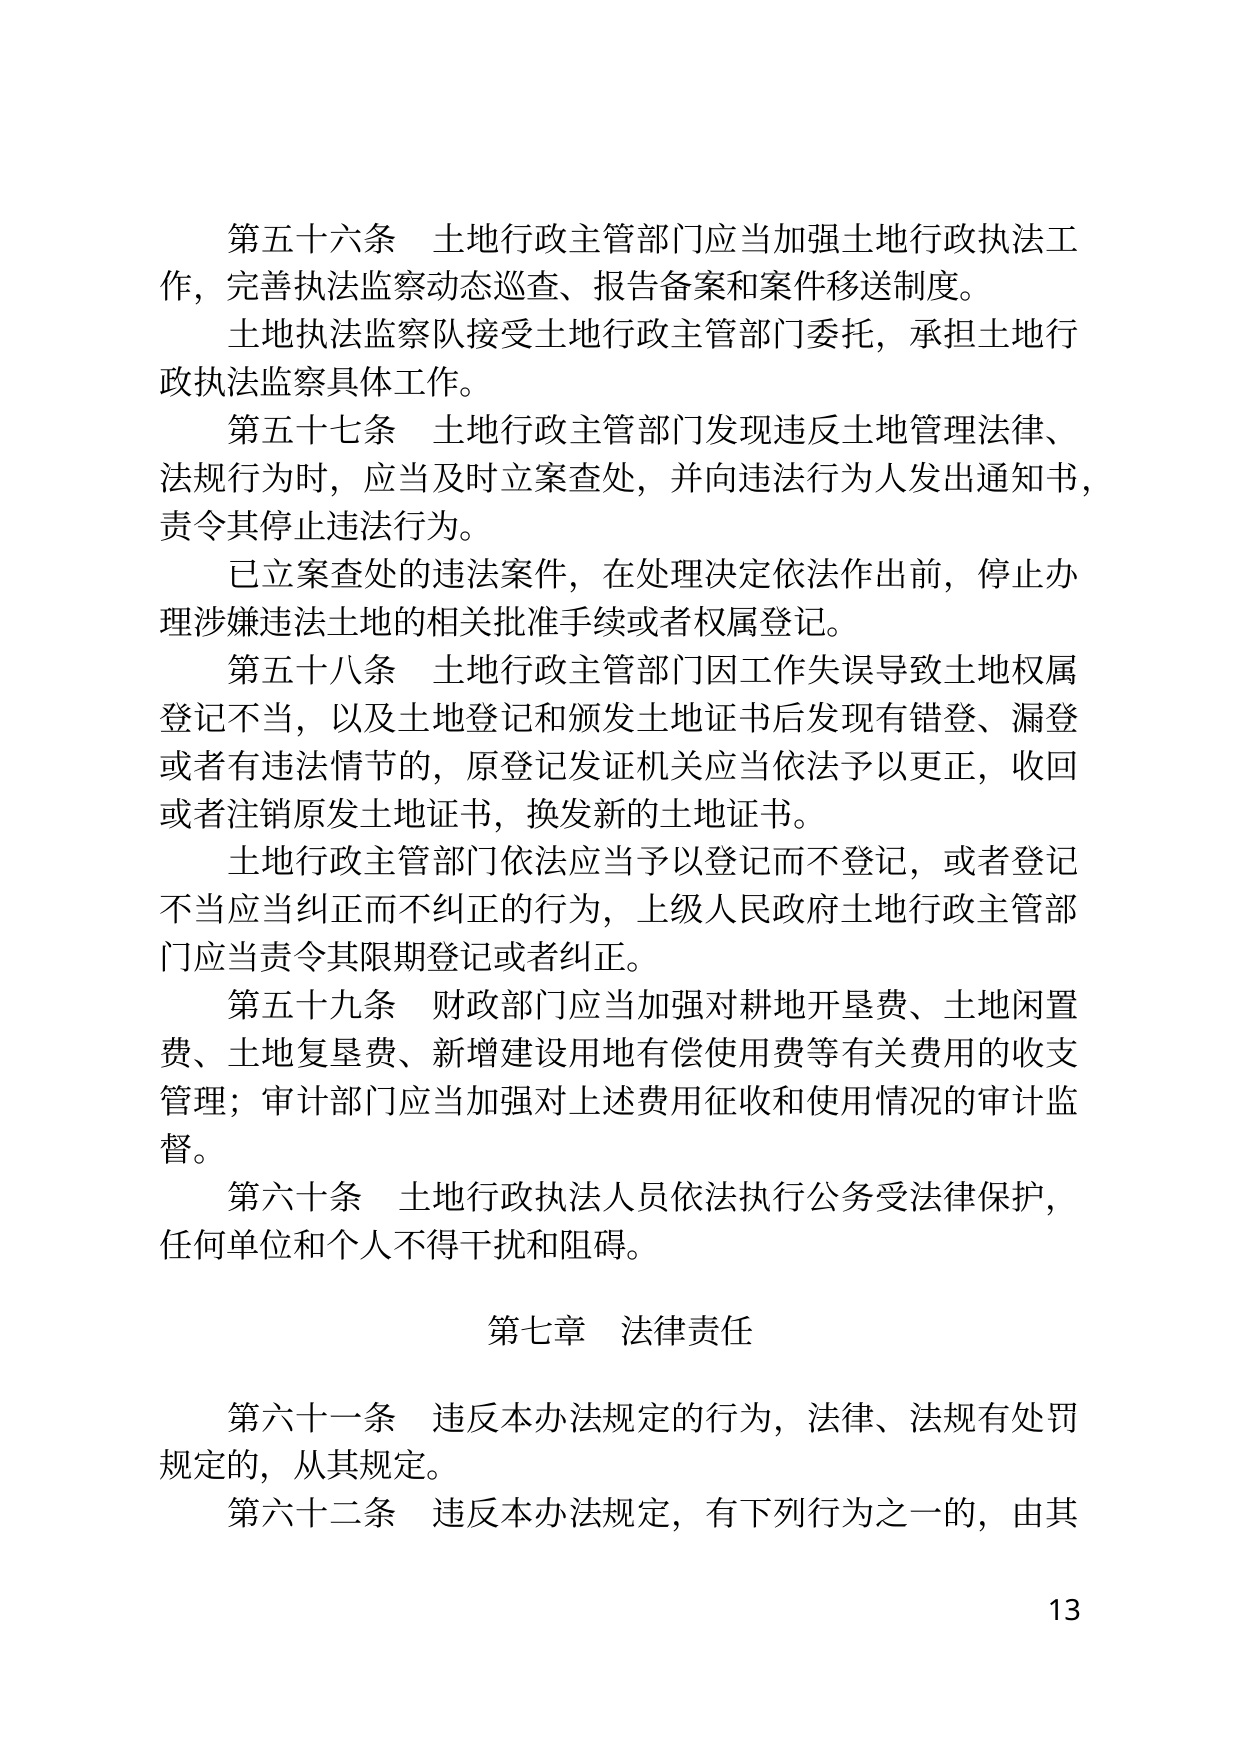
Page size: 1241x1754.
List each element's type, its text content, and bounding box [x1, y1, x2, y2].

text 第五十六条 土地行政主管部门应当加强土地行政执法工作，完善执法监察动态巡查、报告备案和案件移送制度。 [159, 213, 1081, 308]
text 第七章 法律责任 [159, 1305, 1081, 1353]
text 第六十条 土地行政执法人员依法执行公务受法律保护，任何单位和个人不得干扰和阻碍。 [159, 1171, 1081, 1267]
text 已立案查处的违法案件，在处理决定依法作出前，停止办理涉嫌违法土地的相关批准手续或者权属登记。 [159, 548, 1081, 644]
text 第五十九条 财政部门应当加强对耕地开垦费、土地闲置费、土地复垦费、新增建设用地有偿使用费等有关费用的收支管理；审计部门应当加强对上述费用征收和使用情况的审计监督。 [159, 979, 1081, 1171]
text 第六十一条 违反本办法规定的行为，法律、法规有处罚规定的，从其规定。 [159, 1392, 1081, 1487]
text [159, 1487, 1081, 1535]
text 第五十七条 土地行政主管部门发现违反土地管理法律、法规行为时，应当及时立案查处，并向违法行为人发出通知书，责令其停止违法行为。 [159, 404, 1081, 548]
text 土地执法监察队接受土地行政主管部门委托，承担土地行政执法监察具体工作。 [159, 308, 1081, 404]
text 土地行政主管部门依法应当予以登记而不登记，或者登记不当应当纠正而不纠正的行为，上级人民政府土地行政主管部门应当责令其限期登记或者纠正。 [159, 836, 1081, 979]
text 第五十八条 土地行政主管部门因工作失误导致土地权属登记不当，以及土地登记和颁发土地证书后发现有错登、漏登或者有违法情节的，原登记发证机关应当依法予以更正，收回或者注销原发土地证书，换发新的土地证书。 [159, 644, 1081, 836]
